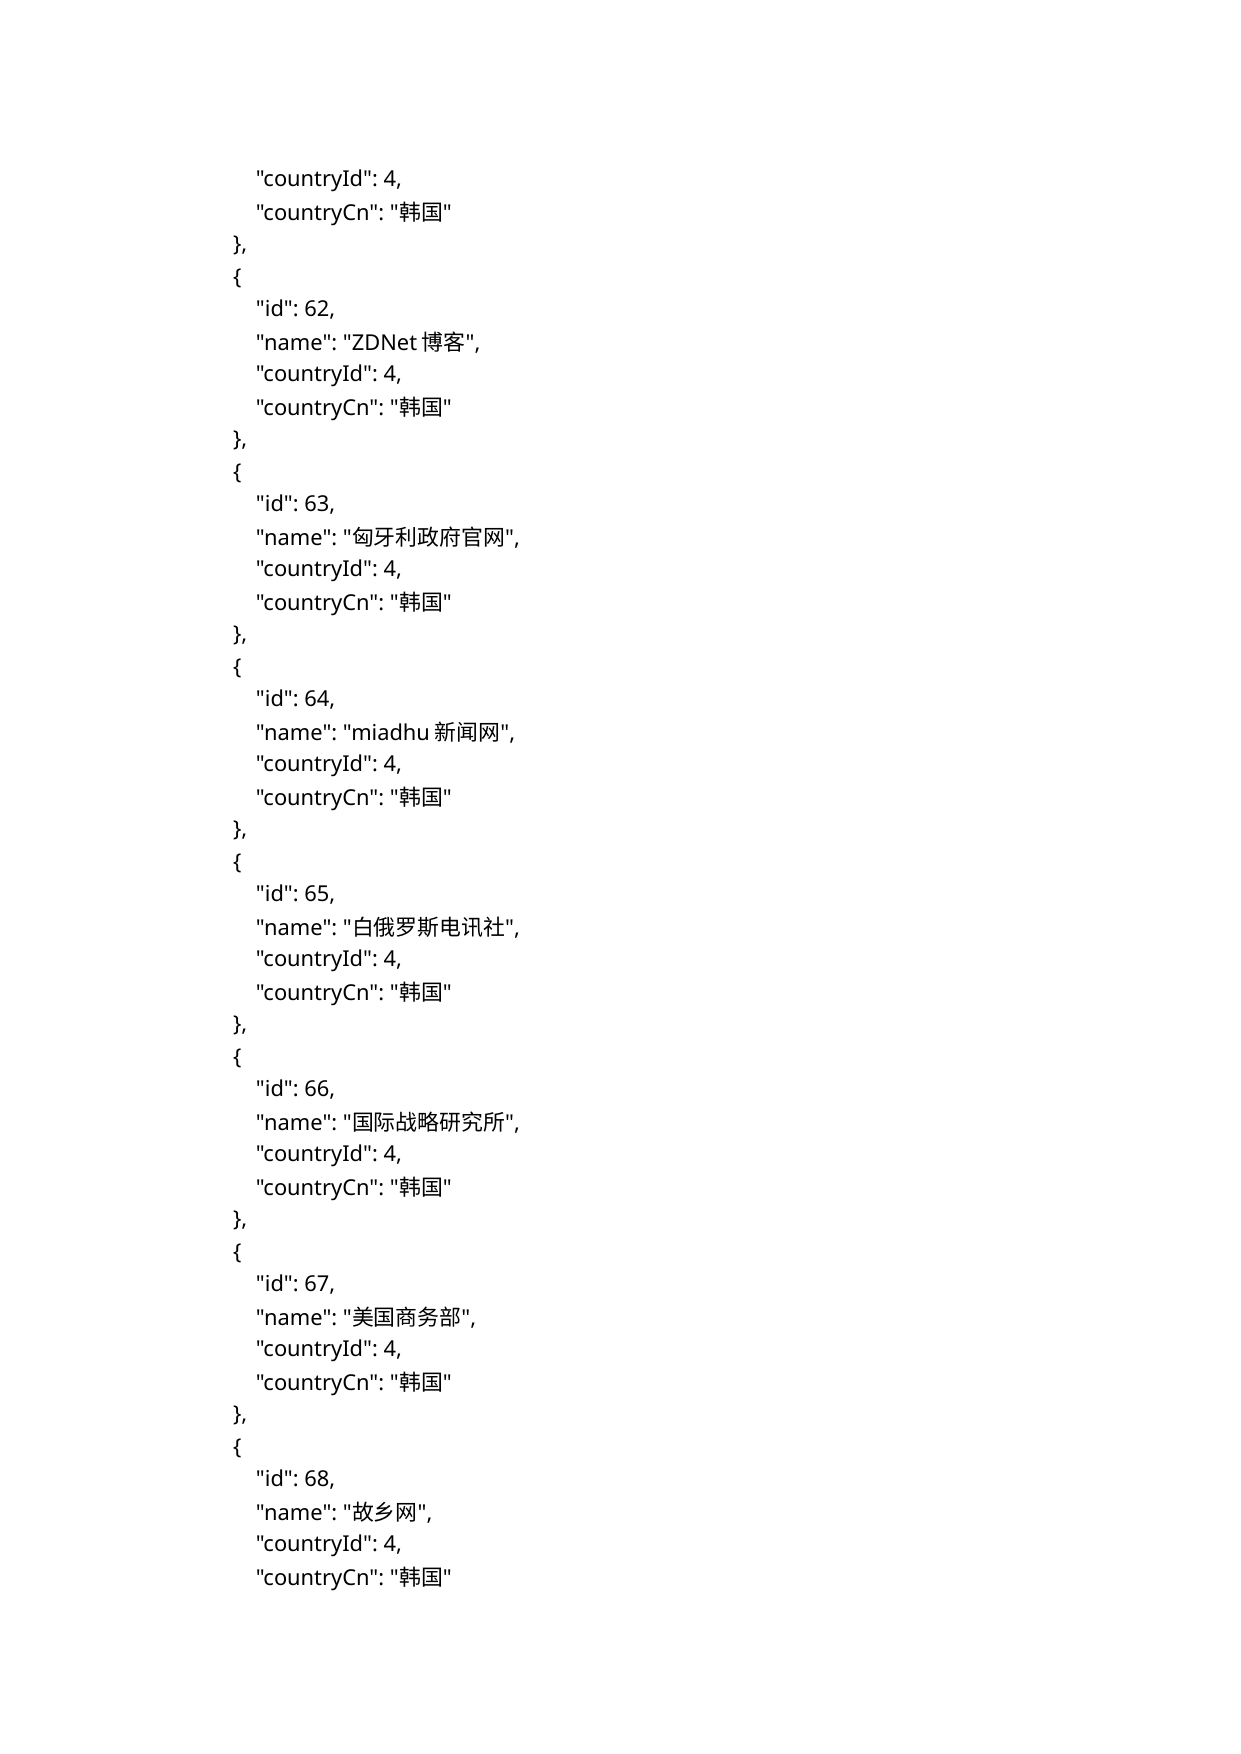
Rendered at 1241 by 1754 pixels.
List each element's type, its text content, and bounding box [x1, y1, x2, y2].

text "id": 62, [187, 292, 1053, 324]
text "id": 67, [187, 1267, 1053, 1299]
text "countryCn": "韩国" [187, 974, 1053, 1007]
text "countryId": 4, [187, 942, 1053, 974]
text "name": "美国商务部", [187, 1299, 1053, 1332]
text "countryCn": "韩国" [187, 1364, 1053, 1397]
text "name": "ZDNet博客", [187, 324, 1053, 357]
text "countryCn": "韩国" [187, 194, 1053, 227]
text "countryId": 4, [187, 747, 1053, 779]
text }, [187, 812, 1053, 844]
text }, [187, 422, 1053, 454]
text "countryId": 4, [187, 1137, 1053, 1169]
text "countryCn": "韩国" [187, 389, 1053, 422]
text { [187, 1234, 1053, 1267]
text "countryId": 4, [187, 357, 1053, 389]
text }, [187, 617, 1053, 649]
text "countryId": 4, [187, 1527, 1053, 1559]
text "id": 68, [187, 1462, 1053, 1494]
text }, [187, 1007, 1053, 1039]
text "name": "miadhu新闻网", [187, 714, 1053, 747]
text { [187, 844, 1053, 877]
text { [187, 1429, 1053, 1462]
text "countryCn": "韩国" [187, 1559, 1053, 1592]
text { [187, 259, 1053, 292]
text { [187, 1039, 1053, 1072]
text "countryId": 4, [187, 162, 1053, 194]
text "countryCn": "韩国" [187, 584, 1053, 617]
text "name": "国际战略研究所", [187, 1104, 1053, 1137]
text "countryCn": "韩国" [187, 1169, 1053, 1202]
text { [187, 649, 1053, 682]
text "id": 63, [187, 487, 1053, 519]
text { [187, 454, 1053, 487]
text }, [187, 1397, 1053, 1429]
text "name": "匈牙利政府官网", [187, 519, 1053, 552]
text "id": 64, [187, 682, 1053, 714]
text "countryId": 4, [187, 1332, 1053, 1364]
text }, [187, 227, 1053, 259]
text "name": "白俄罗斯电讯社", [187, 909, 1053, 942]
text "id": 66, [187, 1072, 1053, 1104]
text }, [187, 1202, 1053, 1234]
text "countryId": 4, [187, 552, 1053, 584]
text "name": "故乡网", [187, 1494, 1053, 1527]
text "countryCn": "韩国" [187, 779, 1053, 812]
text "id": 65, [187, 877, 1053, 909]
